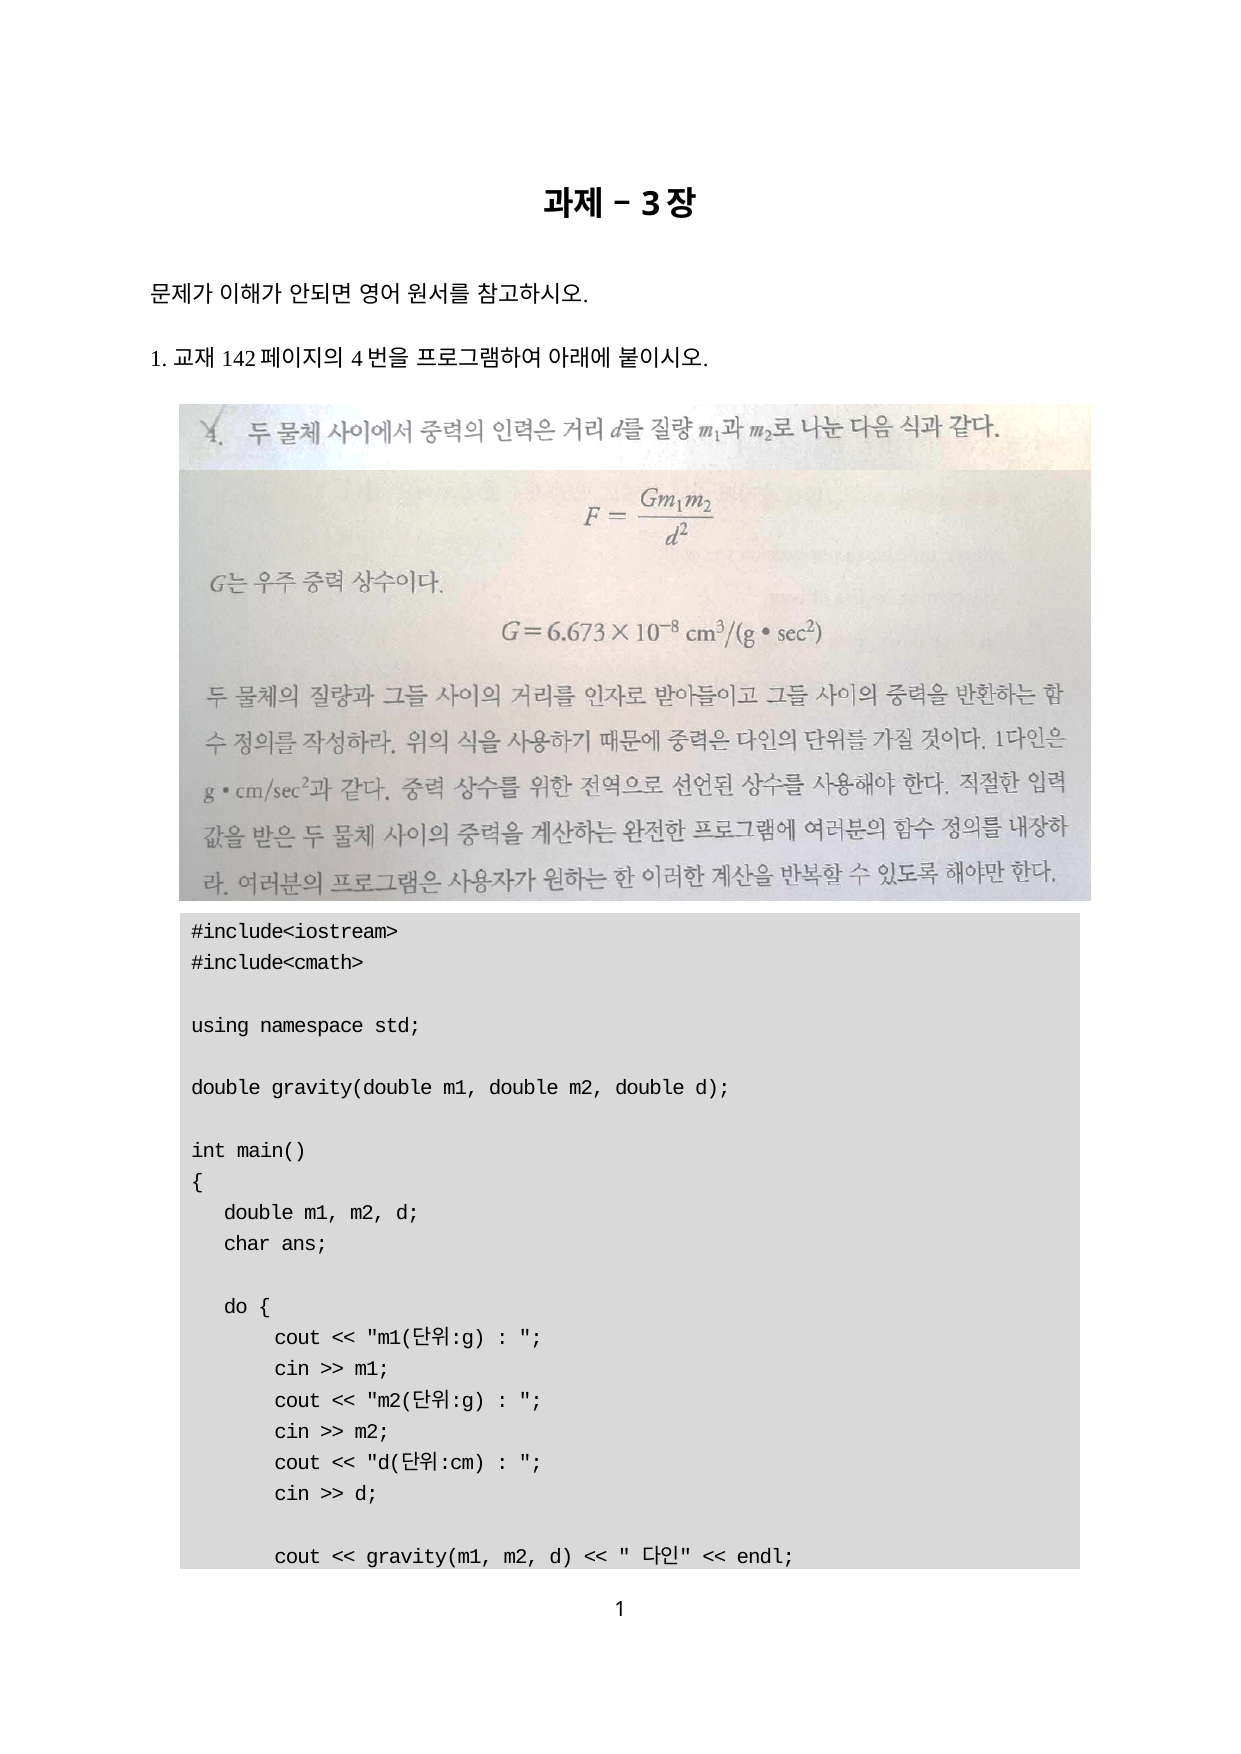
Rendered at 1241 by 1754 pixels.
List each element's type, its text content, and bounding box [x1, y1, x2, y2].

list 1. 교재 142페이지의 4번을 프로그램하여 아래에 붙이시오. [150, 340, 1090, 373]
text 과제 – 3장 [150, 177, 1090, 226]
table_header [180, 913, 1080, 1569]
list 문제가 이해가 안되면 영어 원서를 참고하시오. [150, 276, 1090, 309]
picture [179, 404, 1091, 901]
